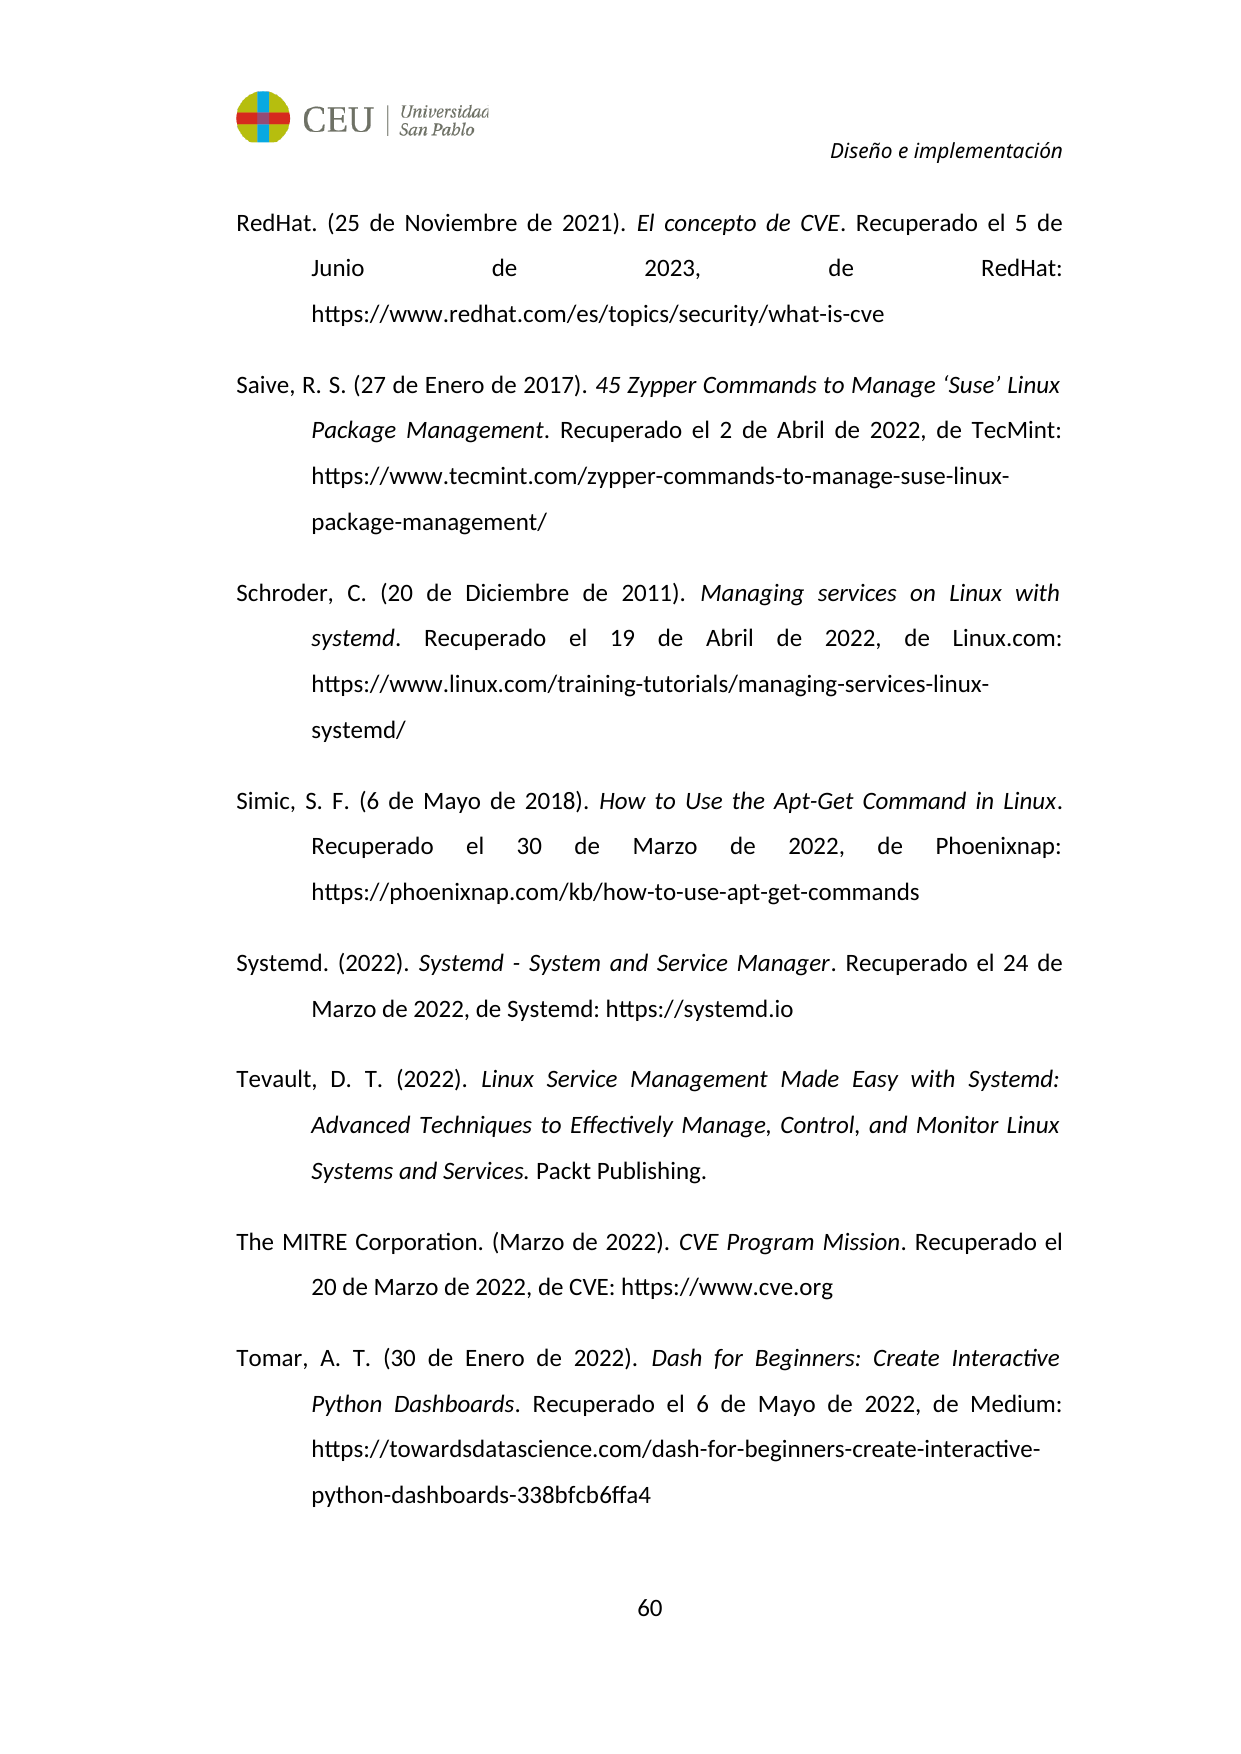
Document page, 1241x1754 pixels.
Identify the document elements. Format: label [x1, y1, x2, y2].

picture [235, 89, 489, 143]
